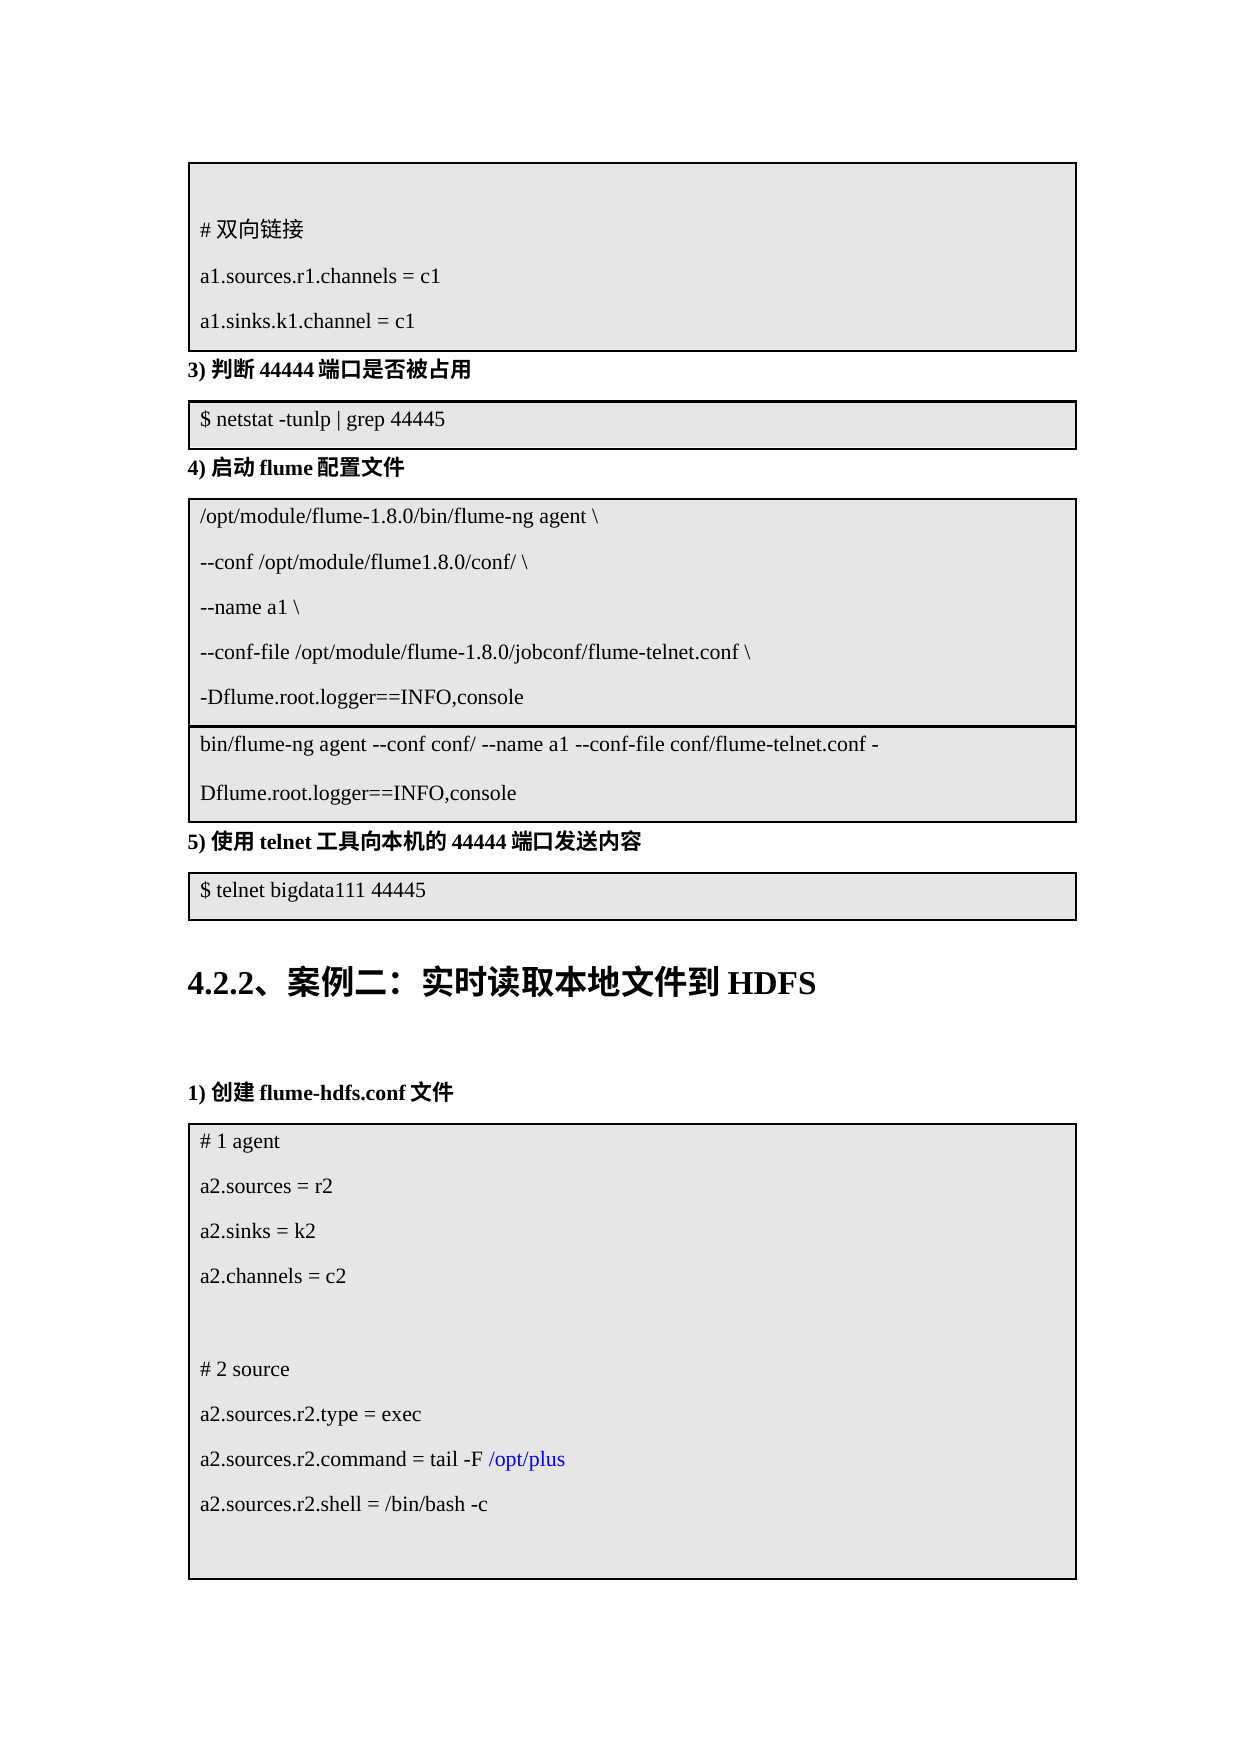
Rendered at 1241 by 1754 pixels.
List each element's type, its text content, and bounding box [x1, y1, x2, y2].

text 1) 创建flume-hdfs.conf文件 [187, 1074, 1053, 1107]
text 3) 判断44444端口是否被占用 [187, 352, 1053, 384]
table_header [190, 1125, 1075, 1578]
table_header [190, 164, 1075, 350]
table_header /opt/module/flume-1.8.0/bin/flume-ng agent \ --conf /opt/module/flume1.8.0/conf/ \ --name a1 \ --conf-file /opt/module/flume-1.8.0/jobconf/flume-telnet.conf \ -Dflume.root.logger==INFO,console [190, 500, 1075, 725]
table_header $ telnet bigdata111 44445 [190, 874, 1075, 919]
text 5) 使用telnet工具向本机的44444端口发送内容 [187, 823, 1053, 856]
text 4) 启动flume配置文件 [187, 449, 1053, 482]
table_cell bin/flume-ng agent --conf conf/ --name a1 --conf-file conf/flume-telnet.conf -Dflume.root.logger==INFO,console [190, 728, 1075, 821]
subtitle 4.2.2、案例二：实时读取本地文件到HDFS [187, 948, 1053, 1013]
table_header $ netstat -tunlp | grep 44445 [190, 403, 1075, 447]
